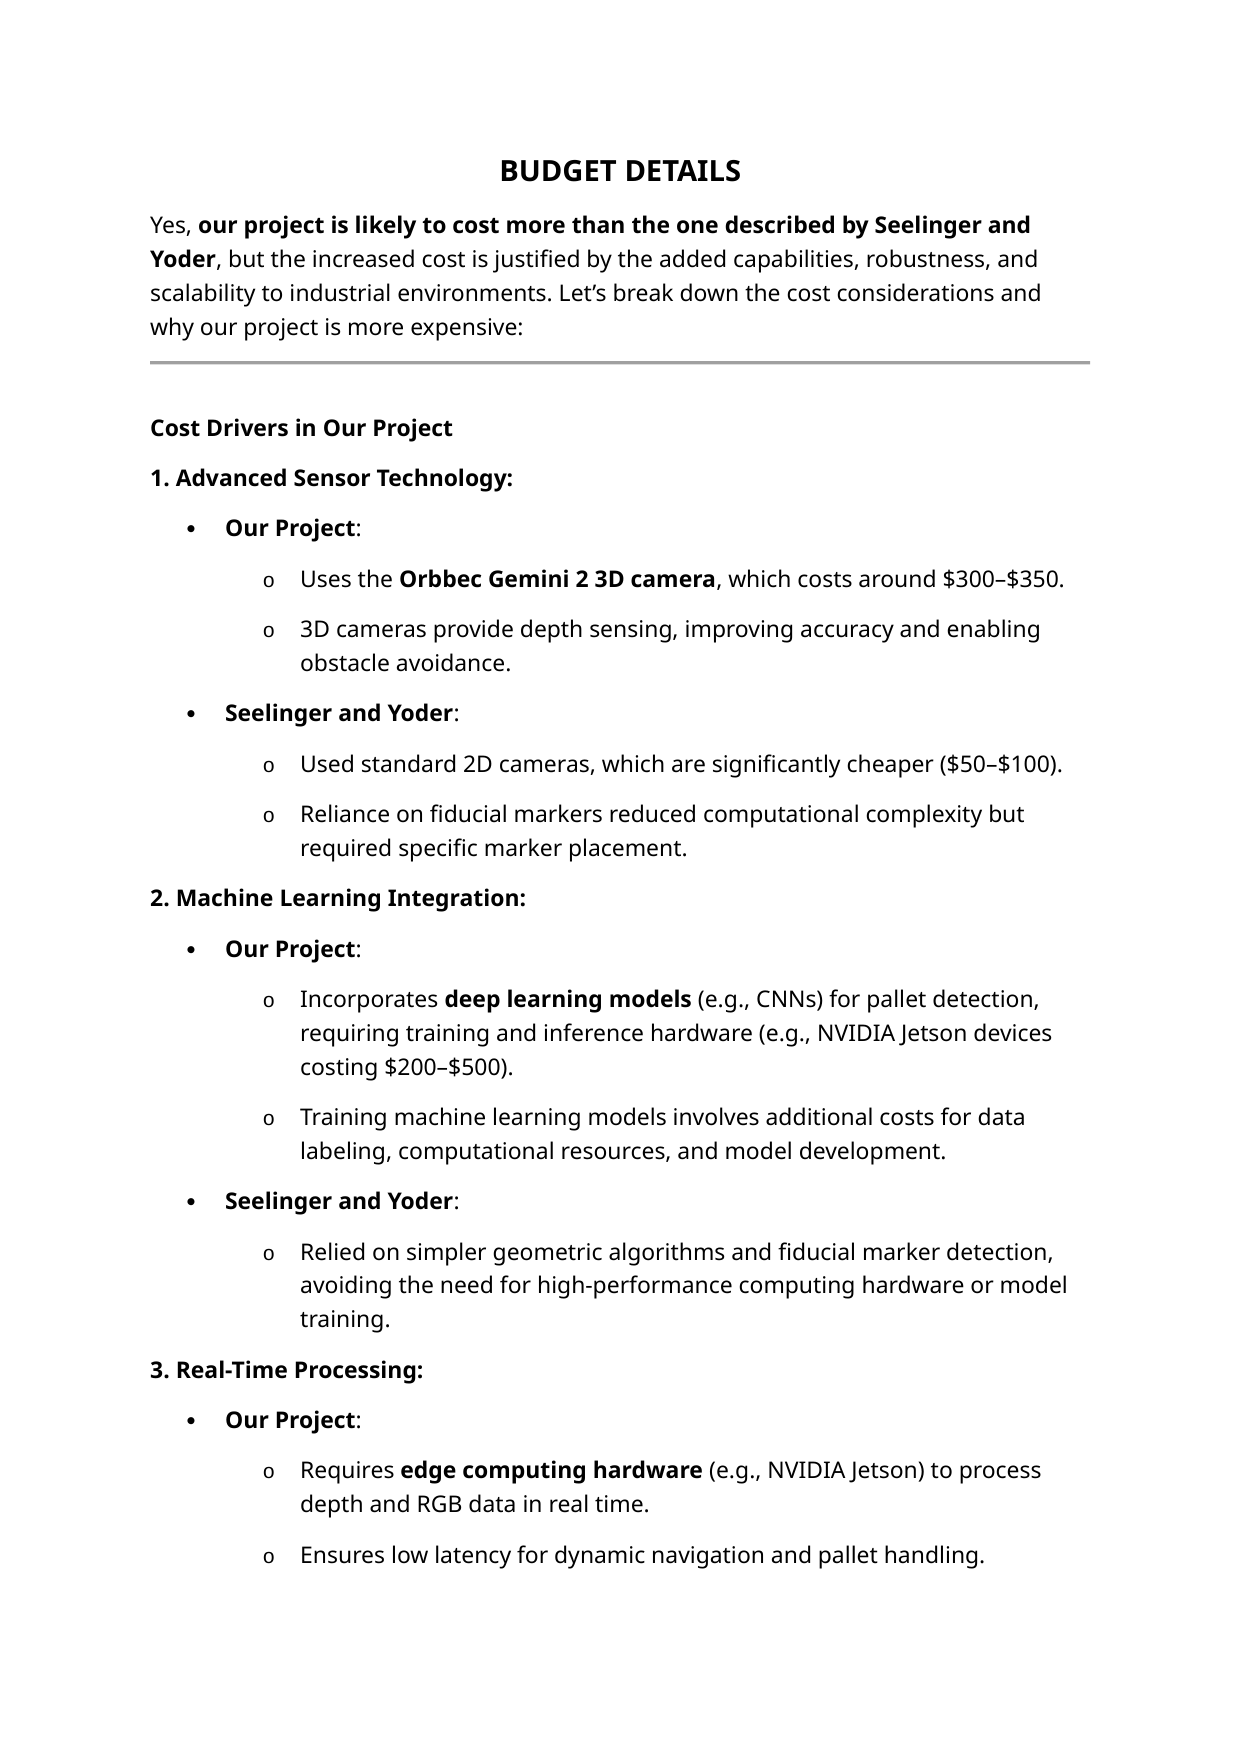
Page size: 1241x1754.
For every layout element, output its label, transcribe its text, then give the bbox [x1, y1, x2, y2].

list Reliance on fiducial markers reduced computational complexity but required specific marker placement. [262, 798, 1090, 863]
list Our Project: [187, 512, 1090, 544]
list Uses the Orbbec Gemini 2 3D camera, which costs around $300–$350. [262, 563, 1090, 594]
list Seelinger and Yoder: [187, 1185, 1090, 1217]
list Ensures low latency for dynamic navigation and pallet handling. [262, 1539, 1090, 1570]
text 2. Machine Learning Integration: [150, 882, 1090, 914]
text 1. Advanced Sensor Technology: [150, 462, 1090, 493]
list Requires edge computing hardware (e.g., NVIDIA Jetson) to process depth and RGB data in real time. [262, 1454, 1090, 1519]
list Used standard 2D cameras, which are significantly cheaper ($50–$100). [262, 748, 1090, 779]
text Cost Drivers in Our Project [150, 412, 1090, 443]
text Yes, our project is likely to cost more than the one described by Seelinger and Yoder, but the increased cost is justified by the added capabilities, robustness, and scalability to industrial environments. Let’s break down the cost considerations and why our project is more expensive: [150, 209, 1090, 342]
list Relied on simpler geometric algorithms and fiducial marker detection, avoiding the need for high-performance computing hardware or model training. [262, 1236, 1090, 1334]
list Seelinger and Yoder: [187, 697, 1090, 729]
list 3D cameras provide depth sensing, improving accuracy and enabling obstacle avoidance. [262, 613, 1090, 678]
list Our Project: [187, 933, 1090, 964]
list Incorporates deep learning models (e.g., CNNs) for pallet detection, requiring training and inference hardware (e.g., NVIDIA Jetson devices costing $200–$500). [262, 983, 1090, 1082]
list Training machine learning models involves additional costs for data labeling, computational resources, and model development. [262, 1101, 1090, 1166]
list Our Project: [187, 1404, 1090, 1435]
text 3. Real-Time Processing: [150, 1354, 1090, 1385]
text BUDGET DETAILS [150, 150, 1090, 190]
